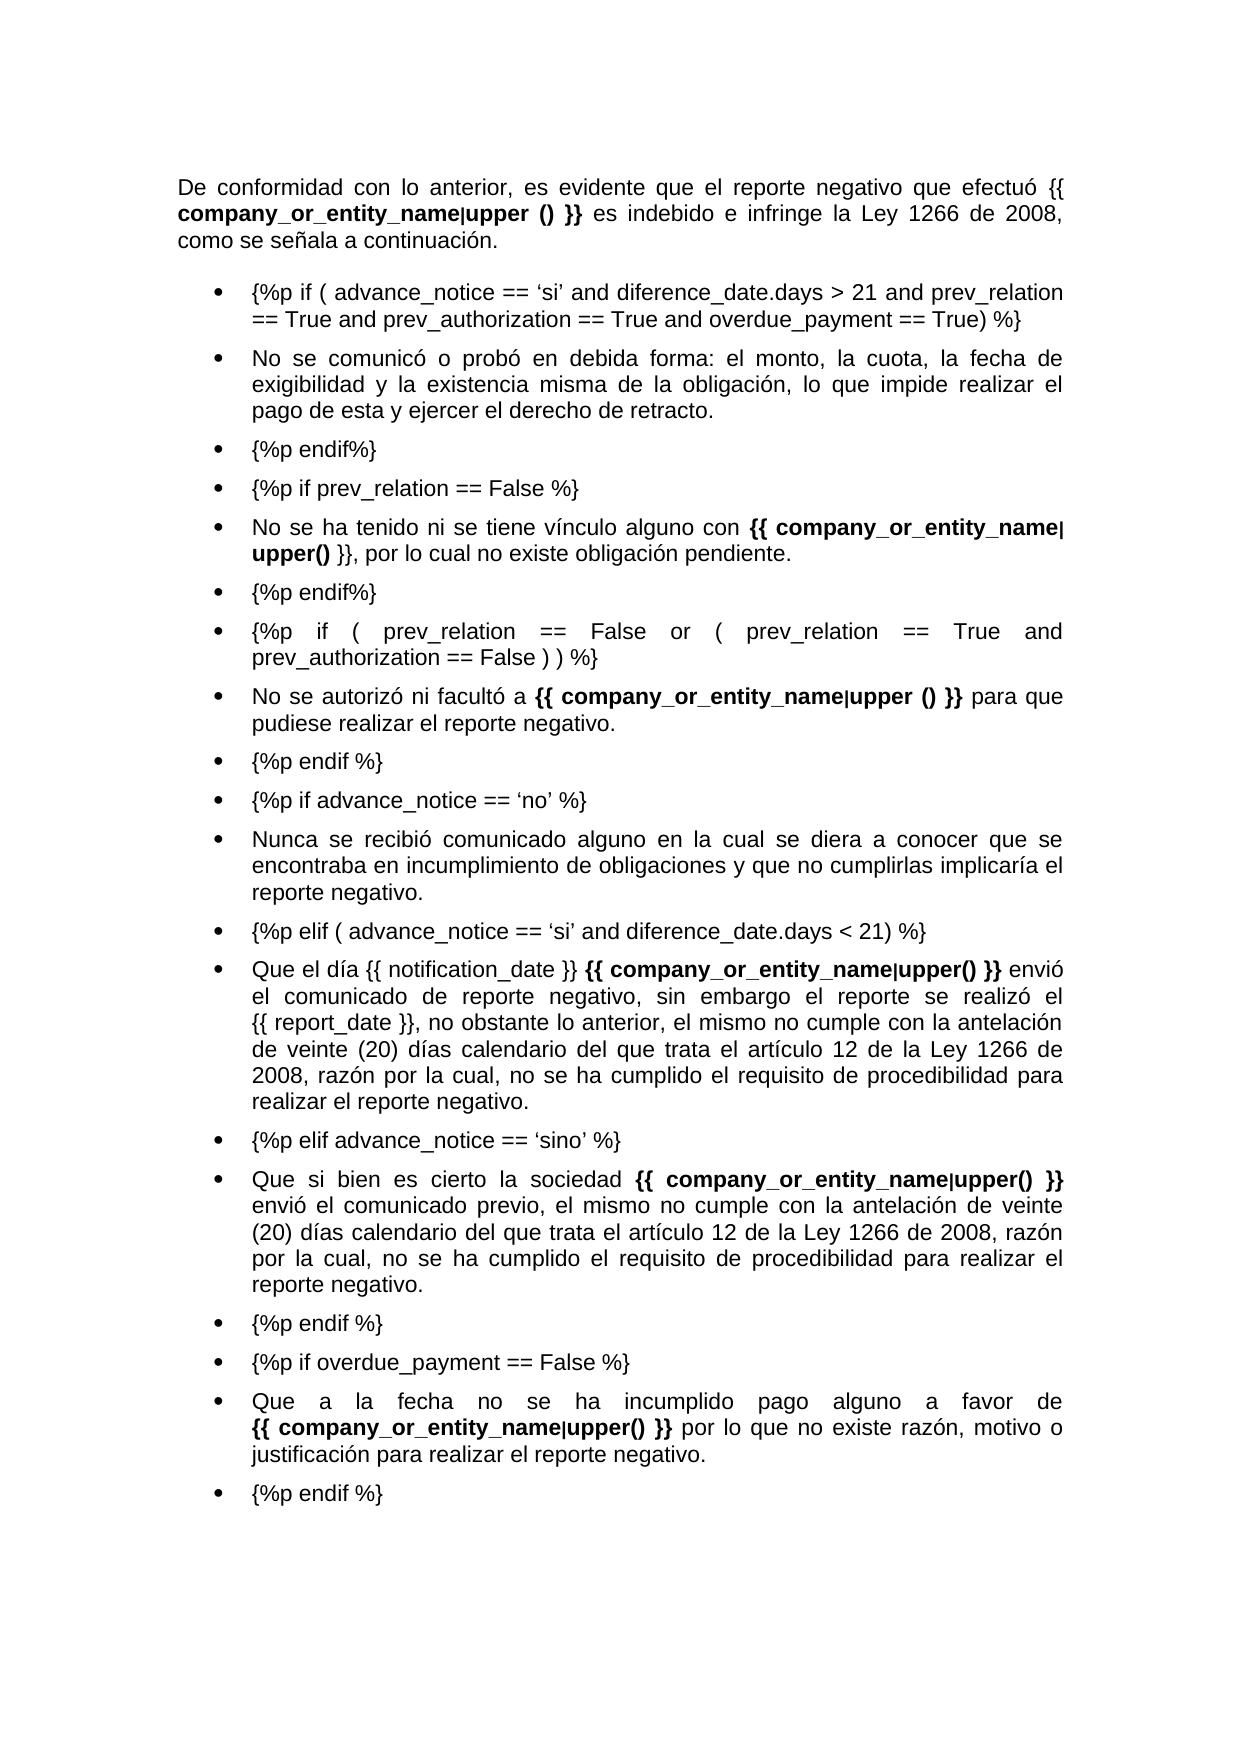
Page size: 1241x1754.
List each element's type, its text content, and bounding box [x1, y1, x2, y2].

list {%p endif %} [214, 1310, 1064, 1337]
list {%p if overdue_payment == False %} [214, 1349, 1064, 1375]
list {%p endif%} [214, 436, 1064, 462]
list No se autorizó ni facultó a {{ company_or_entity_name|upper () }} para que pudiese realizar el reporte negativo. [214, 683, 1064, 736]
list No se ha tenido ni se tiene vínculo alguno con {{ company_or_entity_name|upper() }}, por lo cual no existe obligación pendiente. [214, 514, 1064, 567]
list Nunca se recibió comunicado alguno en la cual se diera a conocer que se encontraba en incumplimiento de obligaciones y que no cumplirlas implicaría el reporte negativo. [214, 826, 1064, 905]
list No se comunicó o probó en debida forma: el monto, la cuota, la fecha de exigibilidad y la existencia misma de la obligación, lo que impide realizar el pago de esta y ejercer el derecho de retracto. [214, 344, 1064, 424]
list {%p if ( advance_notice == ‘si’ and diference_date.days > 21 and prev_relation == True and prev_authorization == True and overdue_payment == True) %} [214, 279, 1064, 332]
list Que a la fecha no se ha incumplido pago alguno a favor de {{ company_or_entity_name|upper() }} por lo que no existe razón, motivo o justificación para realizar el reporte negativo. [214, 1388, 1064, 1467]
list {%p if ( prev_relation == False or ( prev_relation == True and prev_authorization == False ) ) %} [214, 618, 1064, 671]
list Que el día {{ notification_date }} {{ company_or_entity_name|upper() }} envió el comunicado de reporte negativo, sin embargo el reporte se realizó el {{ report_date }}, no obstante lo anterior, el mismo no cumple con la antelación de veinte (20) días calendario del que trata el artículo 12 de la Ley 1266 de 2008, razón por la cual, no se ha cumplido el requisito de procedibilidad para realizar el reporte negativo. [214, 956, 1064, 1114]
list {%p if prev_relation == False %} [214, 475, 1064, 501]
list Que si bien es cierto la sociedad {{ company_or_entity_name|upper() }} envió el comunicado previo, el mismo no cumple con la antelación de veinte (20) días calendario del que trata el artículo 12 de la Ley 1266 de 2008, razón por la cual, no se ha cumplido el requisito de procedibilidad para realizar el reporte negativo. [214, 1166, 1064, 1298]
list {%p elif ( advance_notice == ‘si’ and diference_date.days < 21) %} [214, 918, 1064, 944]
list {%p if advance_notice == ‘no’ %} [214, 787, 1064, 813]
text De conformidad con lo anterior, es evidente que el reporte negativo que efectuó {{ company_or_entity_name|upper () }} es indebido e infringe la Ley 1266 de 2008, como se señala a continuación. [177, 174, 1064, 253]
list {%p elif advance_notice == ‘sino’ %} [214, 1127, 1064, 1153]
list {%p endif %} [214, 748, 1064, 775]
list {%p endif %} [214, 1479, 1064, 1506]
list {%p endif%} [214, 579, 1064, 605]
